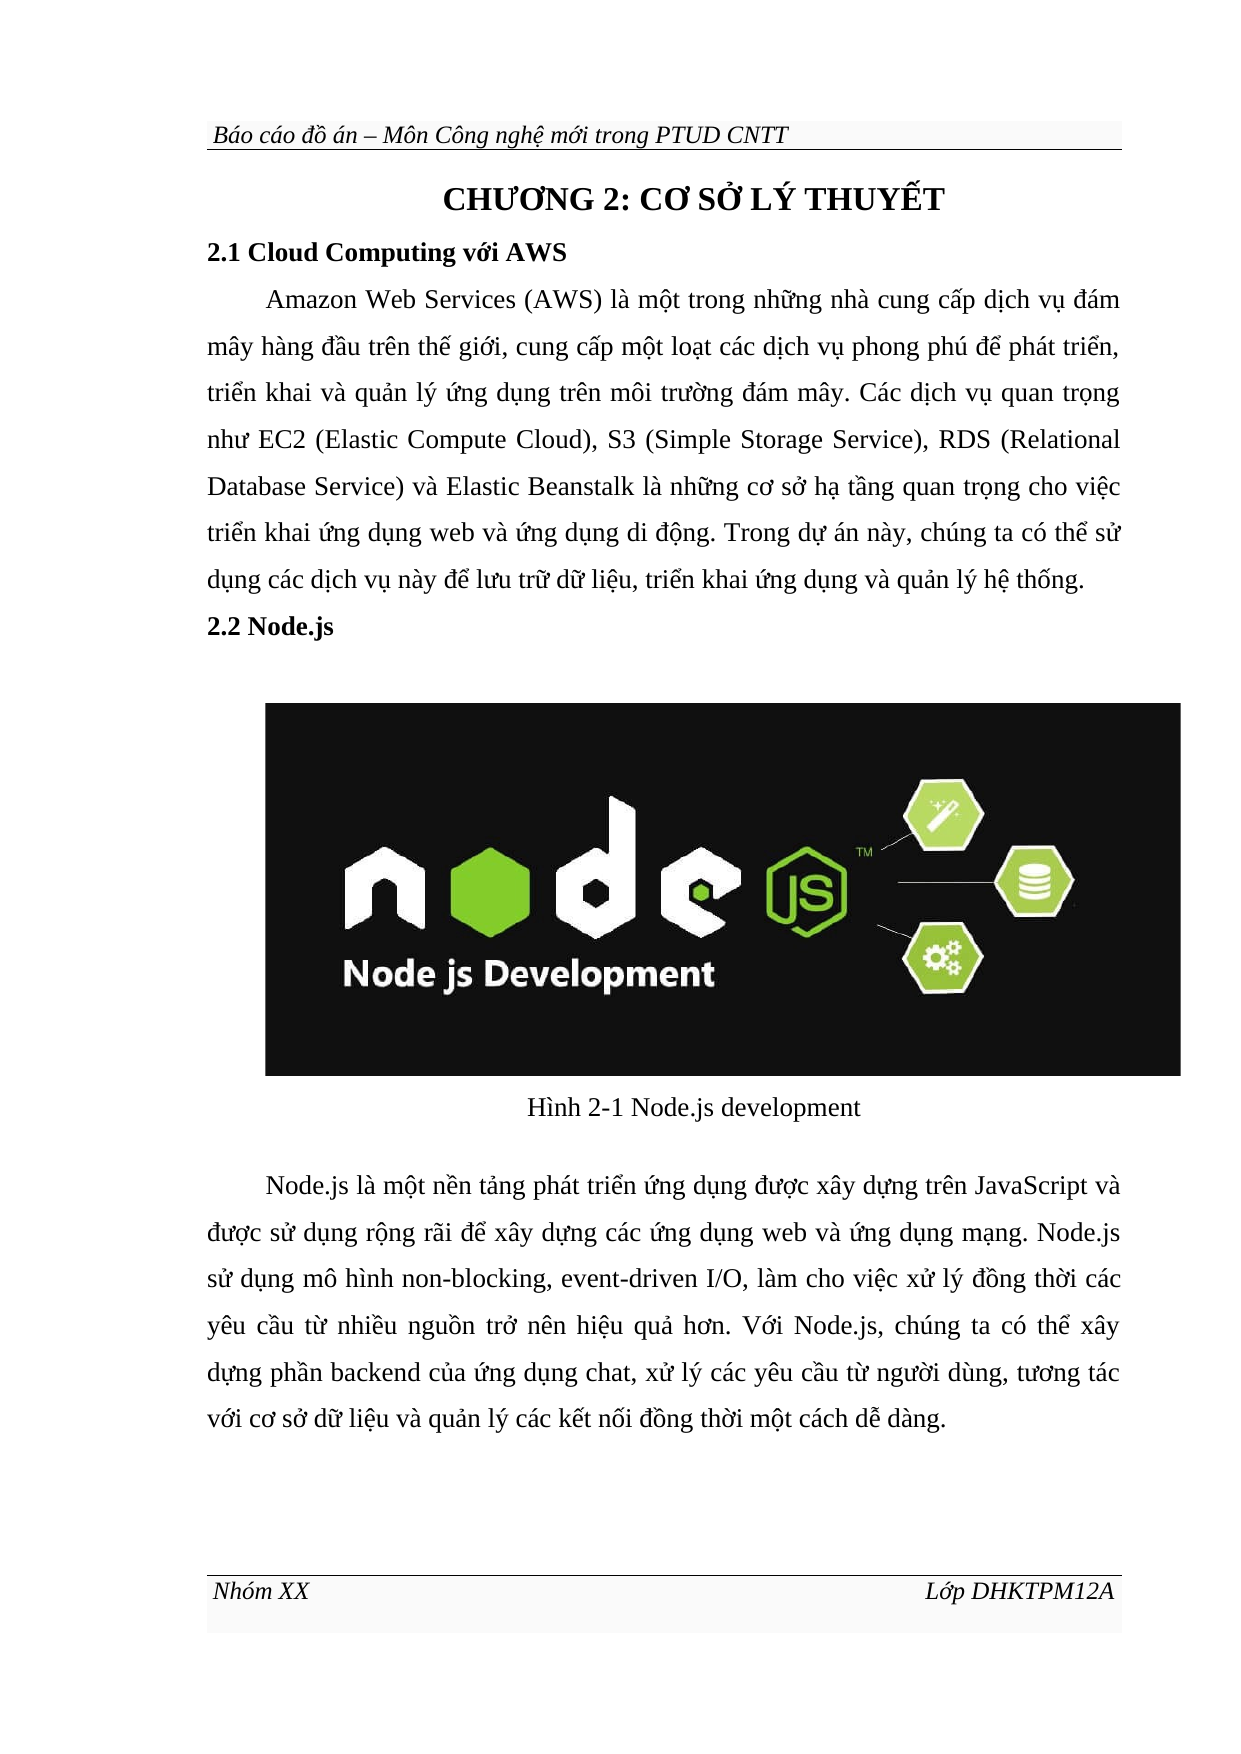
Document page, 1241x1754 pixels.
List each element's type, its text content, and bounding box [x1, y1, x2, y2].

subtitle Node.js [207, 610, 1122, 641]
text Node.js là một nền tảng phát triển ứng dụng được xây dựng trên JavaScript và được sử dụng rộng rãi để xây dựng các ứng dụng web và ứng dụng mạng. Node.js sử dụng mô hình non-blocking, event-driven I/O, làm cho việc xử lý đồng thời các yêu cầu từ nhiều nguồn trở nên hiệu quả hơn. Với Node.js, chúng ta có thể xây dựng phần backend của ứng dụng chat, xử lý các yêu cầu từ người dùng, tương tác với cơ sở dữ liệu và quản lý các kết nối đồng thời một cách dễ dàng. [207, 1169, 1122, 1434]
text Hình 2-1 Node.js development [207, 1091, 1122, 1122]
subtitle Cloud Computing với AWS [207, 237, 1122, 268]
subtitle : CƠ SỞ LÝ THUYẾT [207, 179, 1122, 217]
picture [265, 703, 1181, 1076]
text Amazon Web Services (AWS) là một trong những nhà cung cấp dịch vụ đám mây hàng đầu trên thế giới, cung cấp một loạt các dịch vụ phong phú để phát triển, triển khai và quản lý ứng dụng trên môi trường đám mây. Các dịch vụ quan trọng như EC2 (Elastic Compute Cloud), S3 (Simple Storage Service), RDS (Relational Database Service) và Elastic Beanstalk là những cơ sở hạ tầng quan trọng cho việc triển khai ứng dụng web và ứng dụng di động. Trong dự án này, chúng ta có thể sử dụng các dịch vụ này để lưu trữ dữ liệu, triển khai ứng dụng và quản lý hệ thống. [207, 283, 1122, 594]
